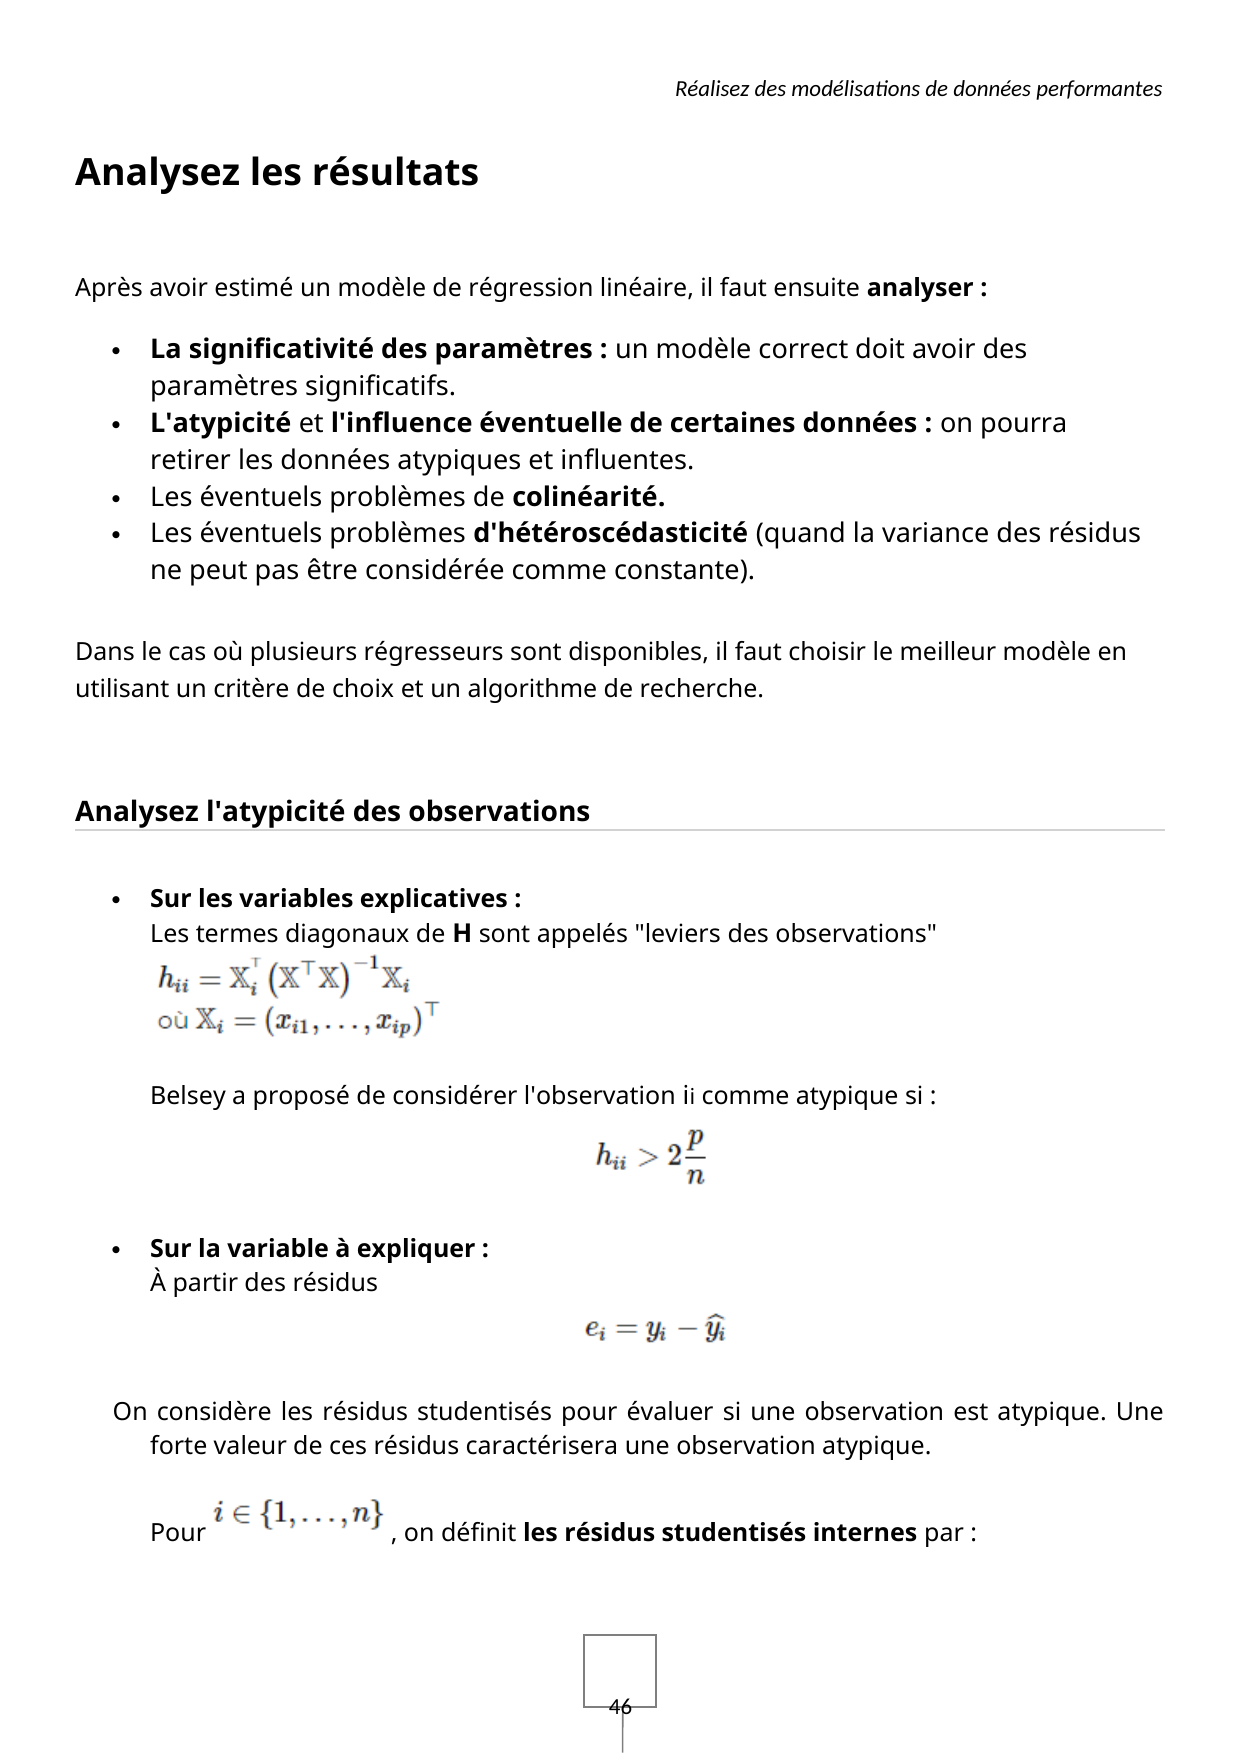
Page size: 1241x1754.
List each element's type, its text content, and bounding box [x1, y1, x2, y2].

list Les éventuels problèmes d'hétéroscédasticité (quand la variance des résidus ne peut pas être considérée comme constante). [112, 514, 1165, 588]
picture [569, 1303, 746, 1355]
text On considère les résidus studentisés pour évaluer si une observation est atypique. Une forte valeur de ces résidus caractérisera une observation atypique. [112, 1393, 1165, 1462]
picture [150, 950, 457, 1043]
subtitle Analysez les résultats [75, 145, 1165, 196]
text Dans le cas où plusieurs régresseurs sont disponibles, il faut choisir le meilleur modèle en utilisant un critère de choix et un algorithme de recherche. [75, 634, 1165, 705]
picture [212, 1495, 391, 1541]
text Belsey a proposé de considérer l'observation ii comme atypique si : [150, 1076, 1165, 1112]
list Sur la variable à expliquer : À partir des résidus [112, 1230, 1165, 1298]
list L'atypicité et l'influence éventuelle de certaines données : on pourra retirer les données atypiques et influentes. [112, 403, 1165, 477]
text Pour , on définit les résidus studentisés internes par : [112, 1462, 1165, 1548]
picture [588, 1112, 728, 1197]
text Après avoir estimé un modèle de régression linéaire, il faut ensuite analyser : [75, 269, 1165, 303]
list Sur les variables explicatives : Les termes diagonaux de H sont appelés "leviers des observations" [112, 881, 1165, 950]
list Les éventuels problèmes de colinéarité. [112, 477, 1165, 514]
subtitle Analysez l'atypicité des observations [75, 791, 1165, 829]
list La significativité des paramètres : un modèle correct doit avoir des paramètres significatifs. [112, 329, 1165, 403]
